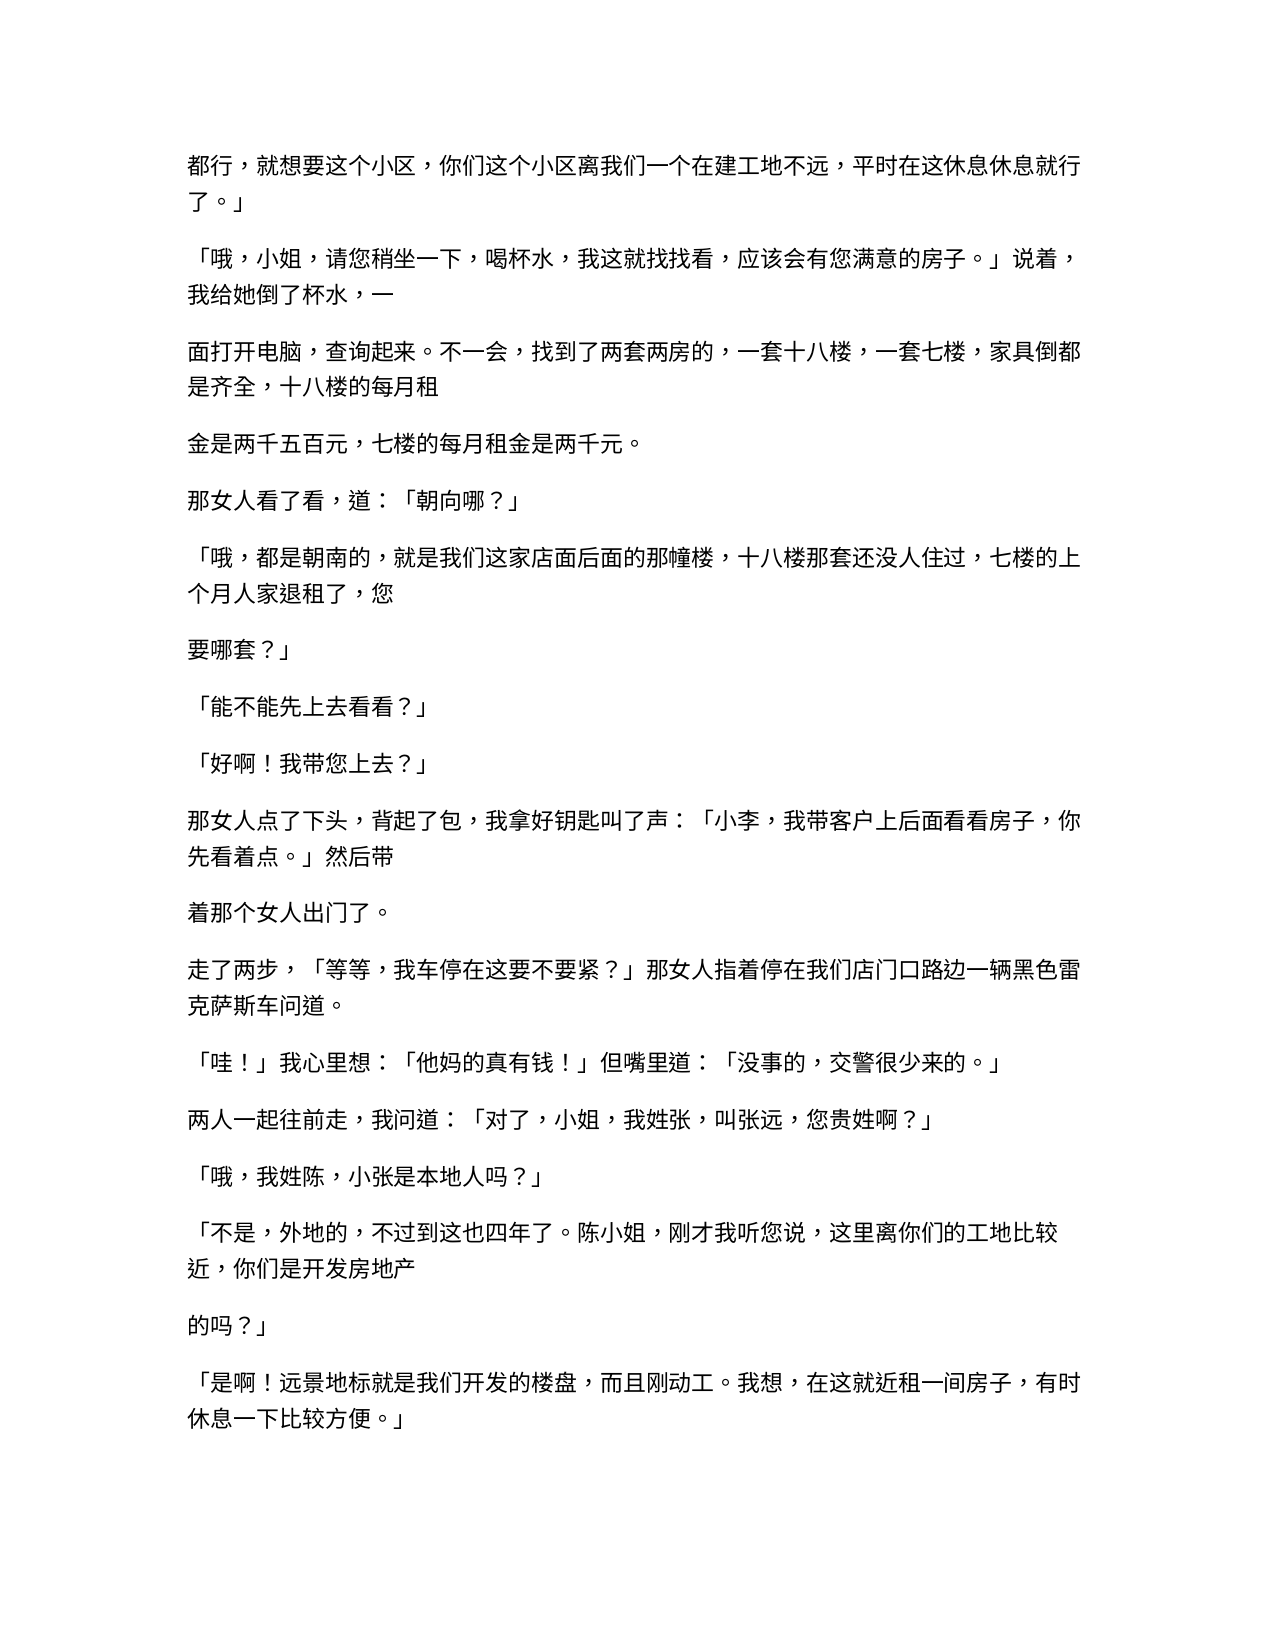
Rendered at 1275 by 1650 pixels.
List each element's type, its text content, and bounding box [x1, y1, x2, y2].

text 的吗？」 [187, 1310, 1087, 1341]
text 「不是，外地的，不过到这也四年了。陈小姐，刚才我听您说，这里离你们的工地比较近，你们是开发房地产 [187, 1217, 1087, 1284]
text 面打开电脑，查询起来。不一会，找到了两套两房的，一套十八楼，一套七楼，家具倒都是齐全，十八楼的每月租 [187, 335, 1087, 403]
text 那女人看了看，道：「朝向哪？」 [187, 485, 1087, 516]
text 走了两步，「等等，我车停在这要不要紧？」那女人指着停在我们店门口路边一辆黑色雷克萨斯车问道。 [187, 954, 1087, 1021]
text 「哦，我姓陈，小张是本地人吗？」 [187, 1160, 1087, 1192]
text 「能不能先上去看看？」 [187, 691, 1087, 722]
text 「是啊！远景地标就是我们开发的楼盘，而且刚动工。我想，在这就近租一间房子，有时休息一下比较方便。」 [187, 1367, 1087, 1434]
text 都行，就想要这个小区，你们这个小区离我们一个在建工地不远，平时在这休息休息就行了。」 [187, 150, 1087, 217]
text 那女人点了下头，背起了包，我拿好钥匙叫了声：「小李，我带客户上后面看看房子，你先看着点。」然后带 [187, 805, 1087, 872]
text 「哇！」我心里想：「他妈的真有钱！」但嘴里道：「没事的，交警很少来的。」 [187, 1047, 1087, 1078]
text 「哦，小姐，请您稍坐一下，喝杯水，我这就找找看，应该会有您满意的房子。」说着，我给她倒了杯水，一 [187, 243, 1087, 310]
text 「哦，都是朝南的，就是我们这家店面后面的那幢楼，十八楼那套还没人住过，七楼的上个月人家退租了，您 [187, 542, 1087, 609]
text 要哪套？」 [187, 634, 1087, 666]
text 两人一起往前走，我问道：「对了，小姐，我姓张，叫张远，您贵姓啊？」 [187, 1104, 1087, 1135]
text 金是两千五百元，七楼的每月租金是两千元。 [187, 428, 1087, 459]
text 着那个女人出门了。 [187, 897, 1087, 929]
text 「好啊！我带您上去？」 [187, 748, 1087, 779]
